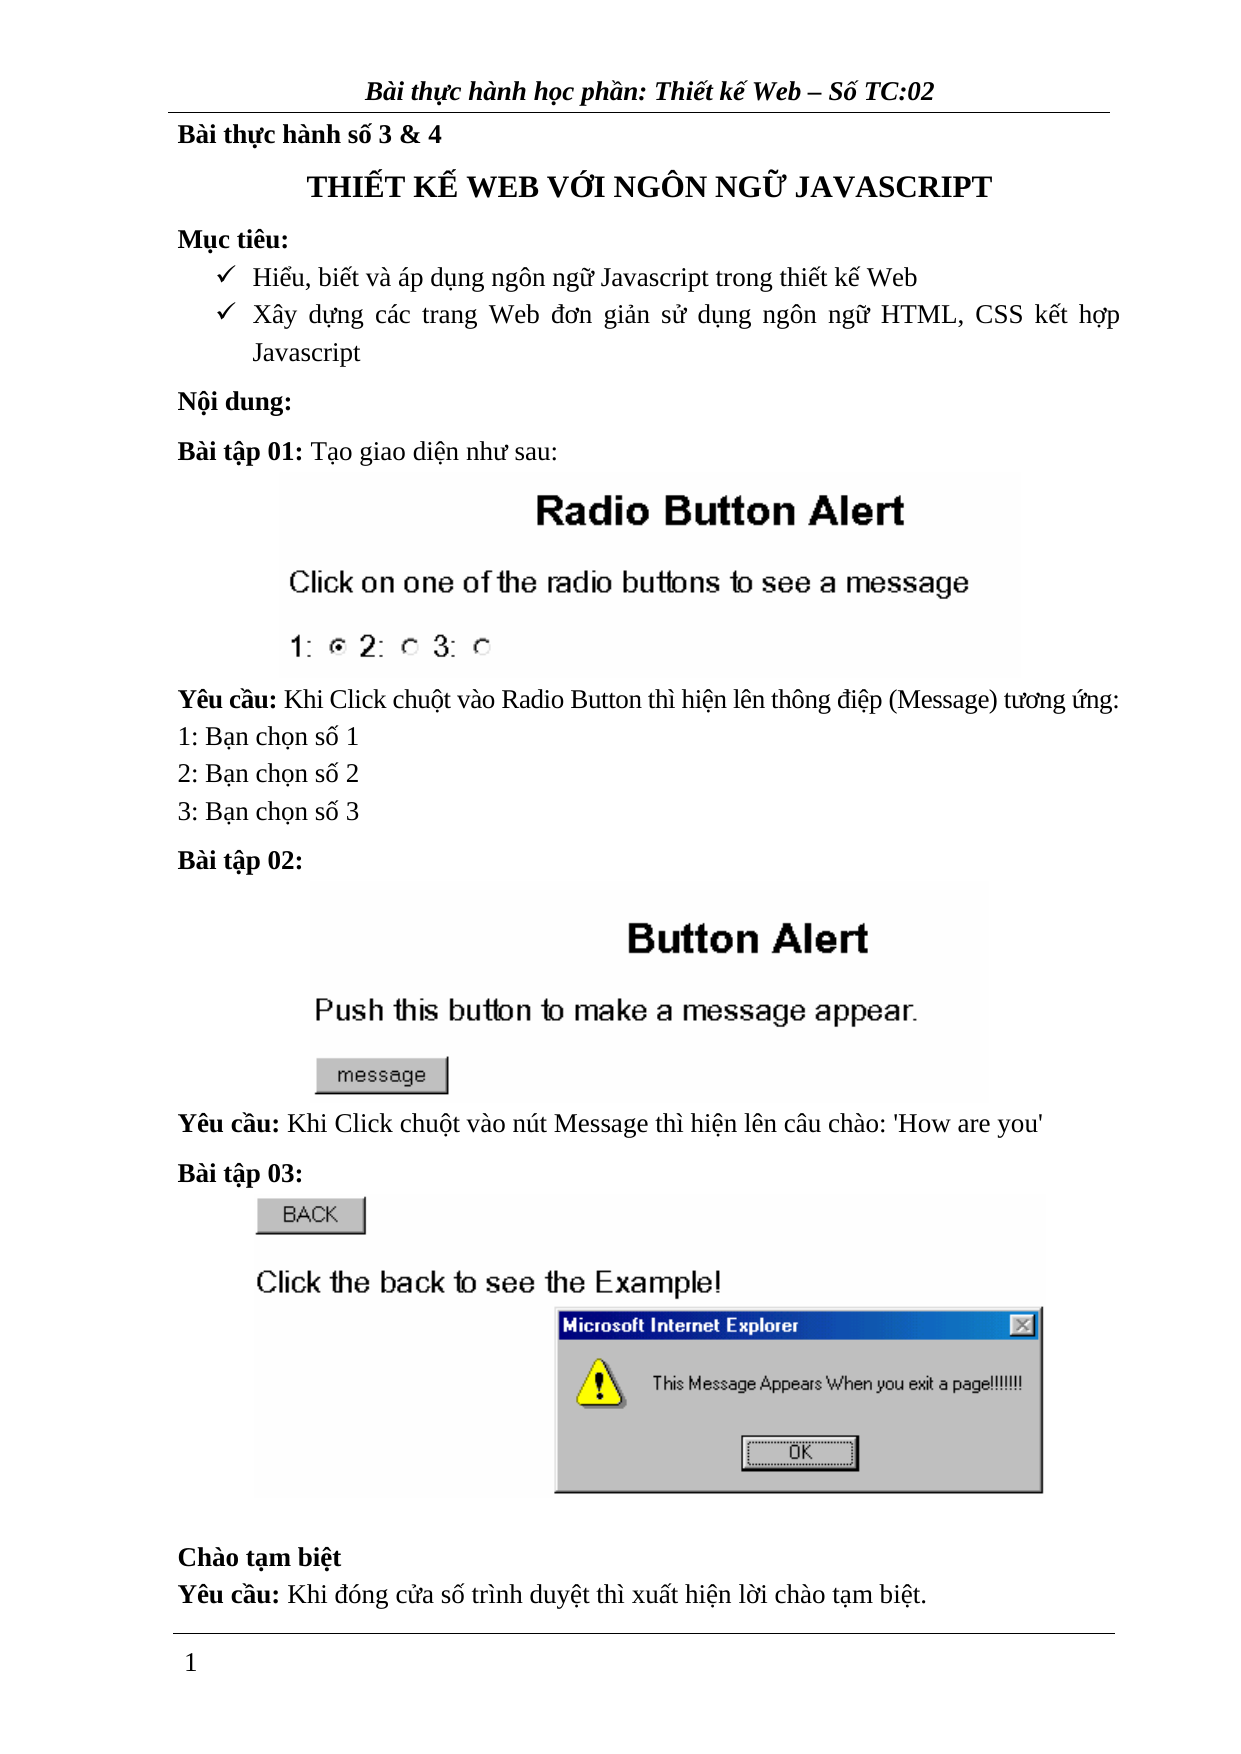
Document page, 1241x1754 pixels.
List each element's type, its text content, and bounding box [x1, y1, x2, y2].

list Hiểu, biết và áp dụng ngôn ngữ Javascript trong thiết kế Web [215, 261, 1122, 292]
text Mục tiêu: [177, 223, 1122, 255]
text Bài thực hành số 3 & 4 [177, 118, 1122, 149]
text 1: Bạn chọn số 1 [177, 720, 1122, 751]
text Chào tạm biệt [177, 1541, 1122, 1572]
text Bài tập 02: [177, 844, 1122, 876]
text 2: Bạn chọn số 2 [177, 757, 1122, 788]
text 3: Bạn chọn số 3 [177, 795, 1122, 826]
text Yêu cầu: Khi đóng cửa số trình duyệt thì xuất hiện lời chào tạm biệt. [177, 1578, 1122, 1609]
text THIẾT KẾ WEB VỚI NGÔN NGỮ JAVASCRIPT [177, 168, 1122, 204]
text Bài tập 01: Tạo giao diện như sau: [177, 435, 1122, 466]
text Yêu cầu: Khi Click chuột vào Radio Button thì hiện lên thông điệp (Message) tương ứng: [177, 683, 1122, 714]
text Nội dung: [177, 386, 1122, 417]
text Yêu cầu: Khi Click chuột vào nút Message thì hiện lên câu chào: 'How are you' [177, 1108, 1122, 1139]
list Xây dựng các trang Web đơn giản sử dụng ngôn ngữ HTML, CSS kết hợp Javascript [215, 298, 1122, 367]
text Bài tập 03: [177, 1157, 1122, 1188]
